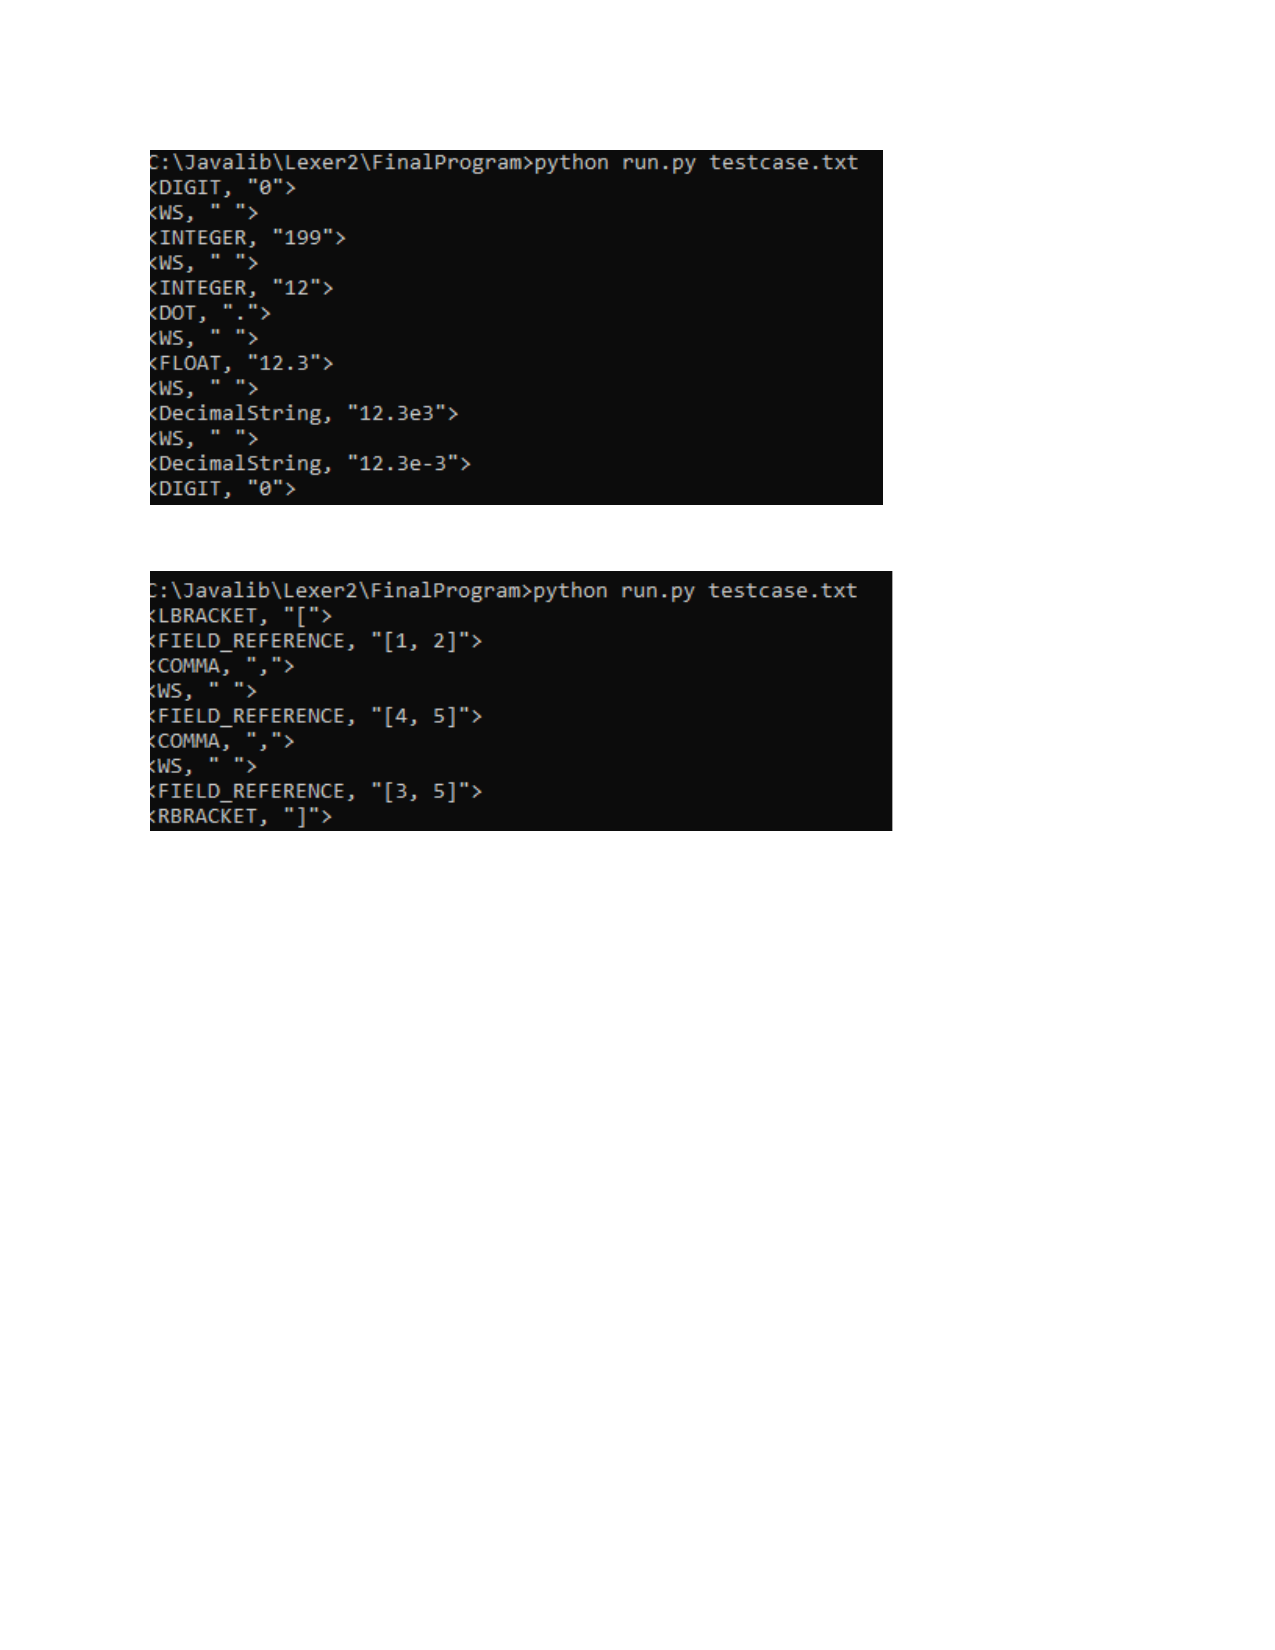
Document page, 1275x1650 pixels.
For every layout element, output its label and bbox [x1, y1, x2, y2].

picture [150, 571, 893, 831]
picture [150, 150, 883, 505]
